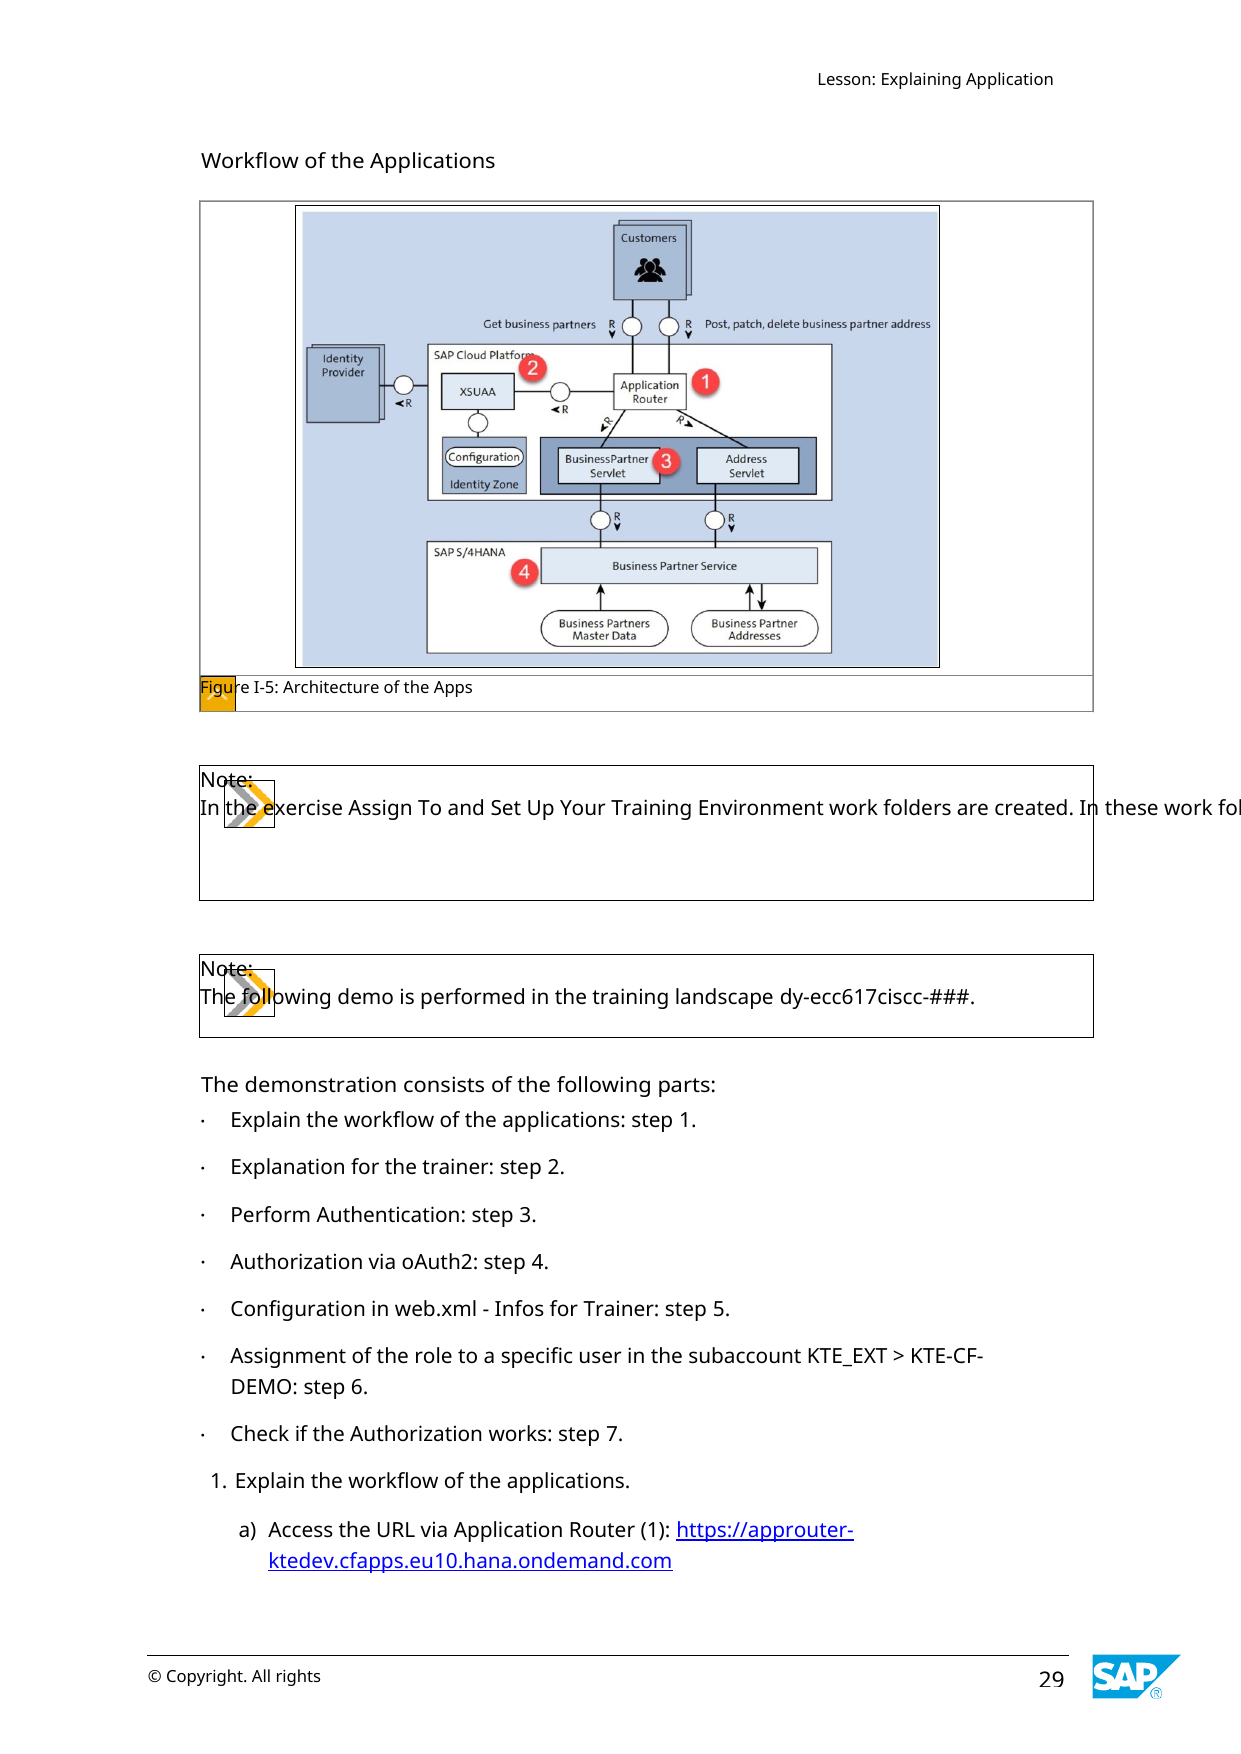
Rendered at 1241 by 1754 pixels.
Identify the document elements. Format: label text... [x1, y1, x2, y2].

list Explanation for the trainer: step 2. [201, 1152, 1221, 1181]
text Workflow of the Applications [201, 146, 1221, 174]
list Configuration in web.xml - Infos for Trainer: step 5. [201, 1294, 1221, 1323]
list Check if the Authorization works: step 7. [201, 1419, 1221, 1448]
list Assignment of the role to a specific user in the subaccount KTE_EXT > KTE-CF-DEMO: step 6. [201, 1341, 1049, 1400]
picture [225, 970, 274, 1016]
list Perform Authentication: step 3. [201, 1200, 1221, 1228]
picture [296, 206, 939, 667]
picture [225, 781, 274, 827]
list Access the URL via Application Router (1): https://approuter- ktedev.cfapps.eu10.hana.ondemand.com [238, 1515, 855, 1574]
list Authorization via oAuth2: step 4. [201, 1247, 1221, 1275]
picture [201, 677, 235, 711]
list Explain the workflow of the applications: step 1. [201, 1105, 1221, 1134]
picture [1150, 1687, 1162, 1699]
list Explain the workflow of the applications. [210, 1467, 1221, 1495]
text The demonstration consists of the following parts: [201, 1071, 1221, 1099]
